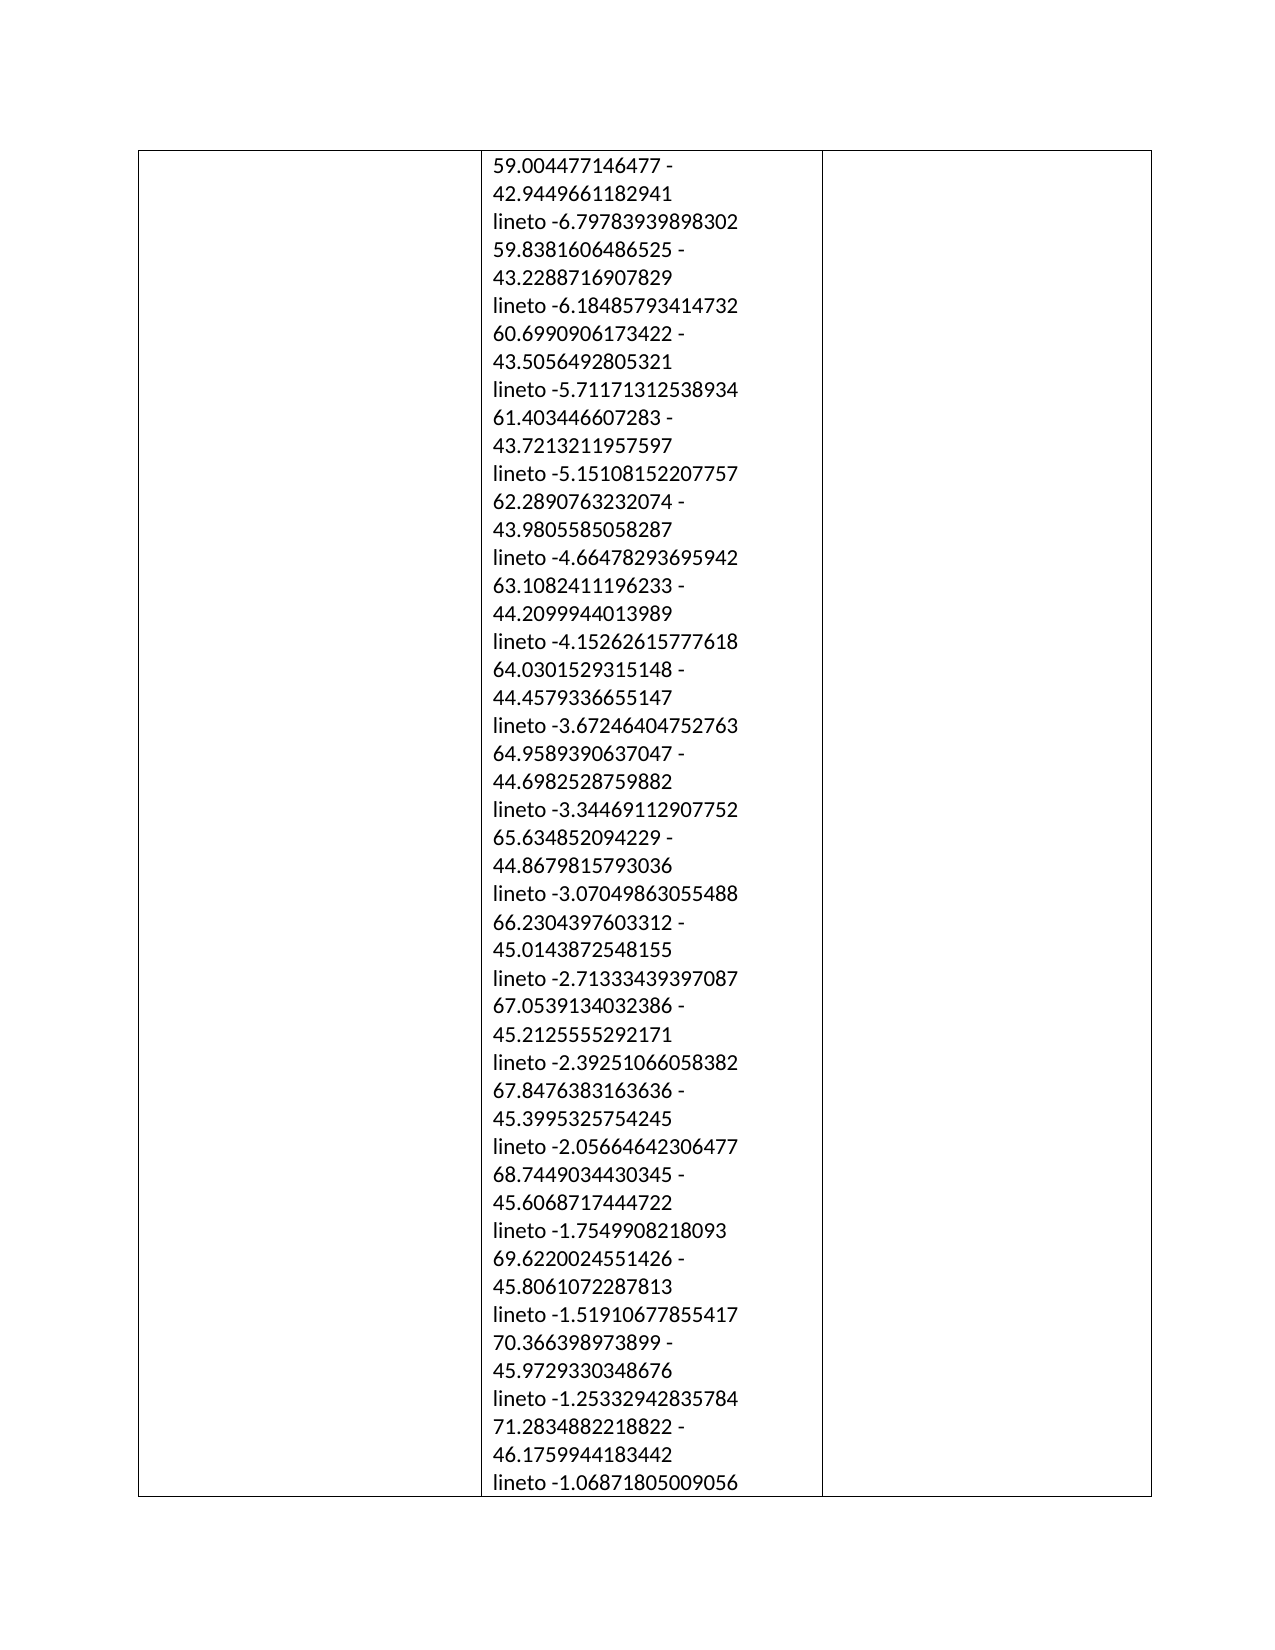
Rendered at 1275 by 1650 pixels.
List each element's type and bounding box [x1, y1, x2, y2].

table_cell [139, 151, 481, 1496]
table_cell [482, 151, 822, 1496]
table_cell [823, 151, 1151, 1496]
